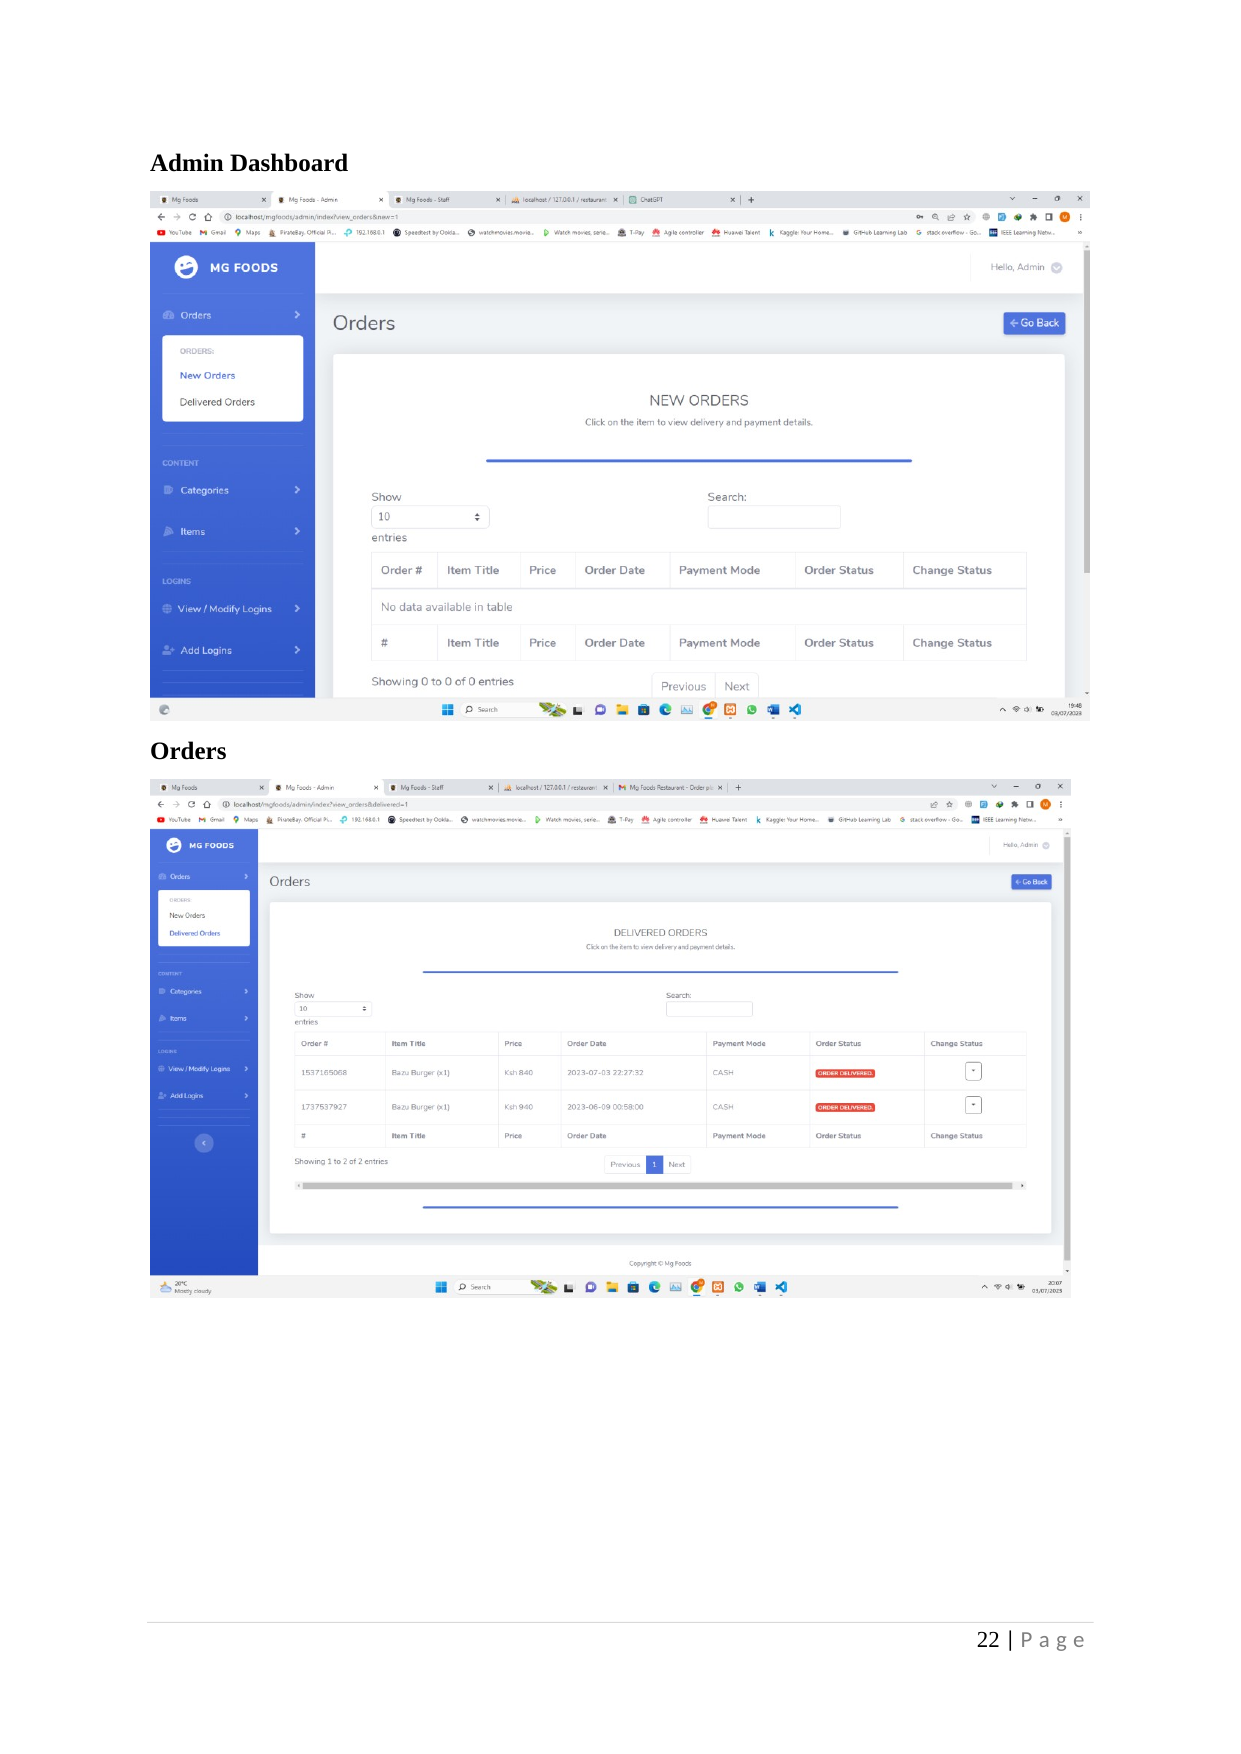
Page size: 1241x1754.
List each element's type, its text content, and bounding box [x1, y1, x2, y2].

picture [150, 191, 1090, 721]
subtitle Admin Dashboard [150, 148, 1211, 177]
picture [150, 779, 1071, 1298]
